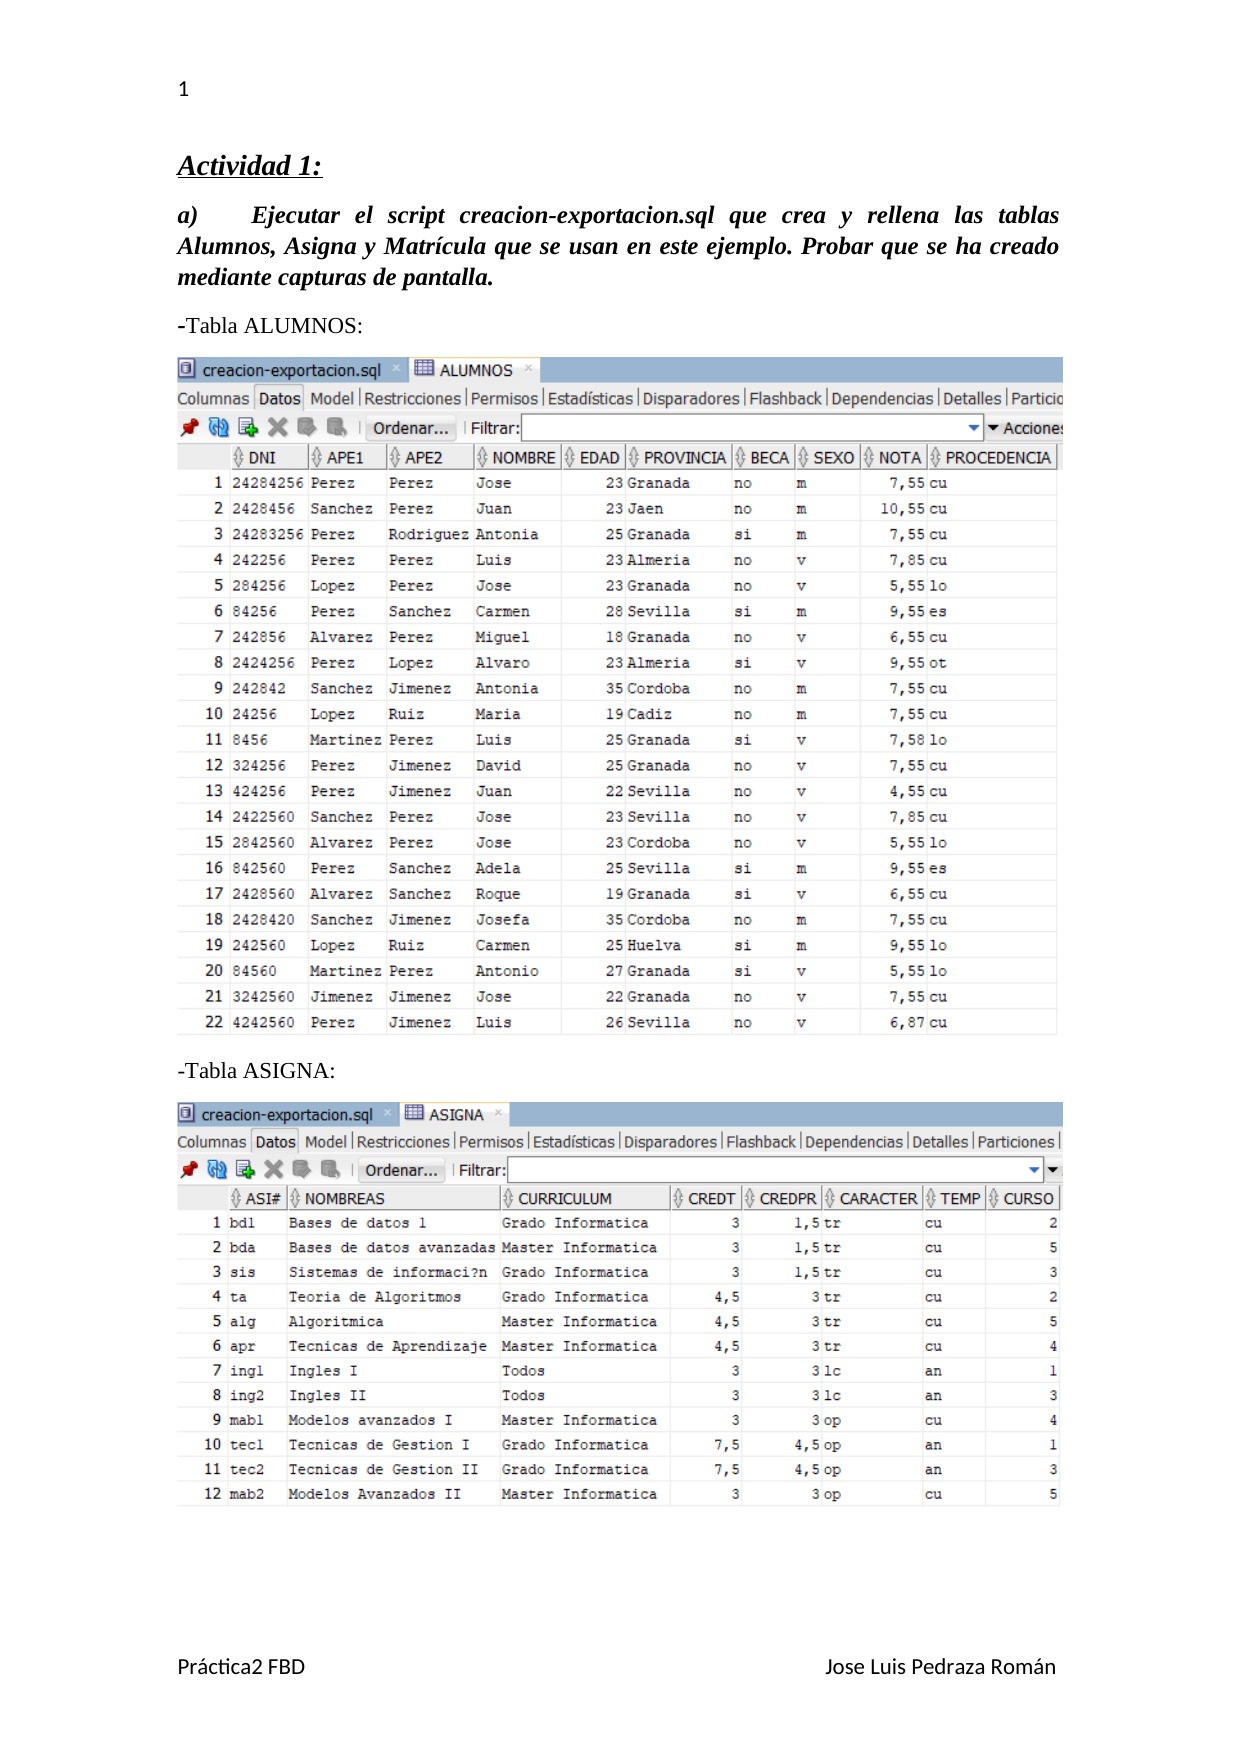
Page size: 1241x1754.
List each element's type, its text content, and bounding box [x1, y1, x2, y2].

text Actividad 1: [177, 148, 1063, 181]
picture [177, 1102, 1063, 1510]
text -Tabla ASIGNA: [177, 1057, 1063, 1084]
picture [177, 357, 1063, 1039]
text a) Ejecutar el script creacion-exportacion.sql que crea y rellena las tablas Alumnos, Asigna y Matrícula que se usan en este ejemplo. Probar que se ha creado mediante capturas de pantalla. [177, 200, 1063, 291]
text -Tabla ALUMNOS: [177, 310, 1063, 339]
